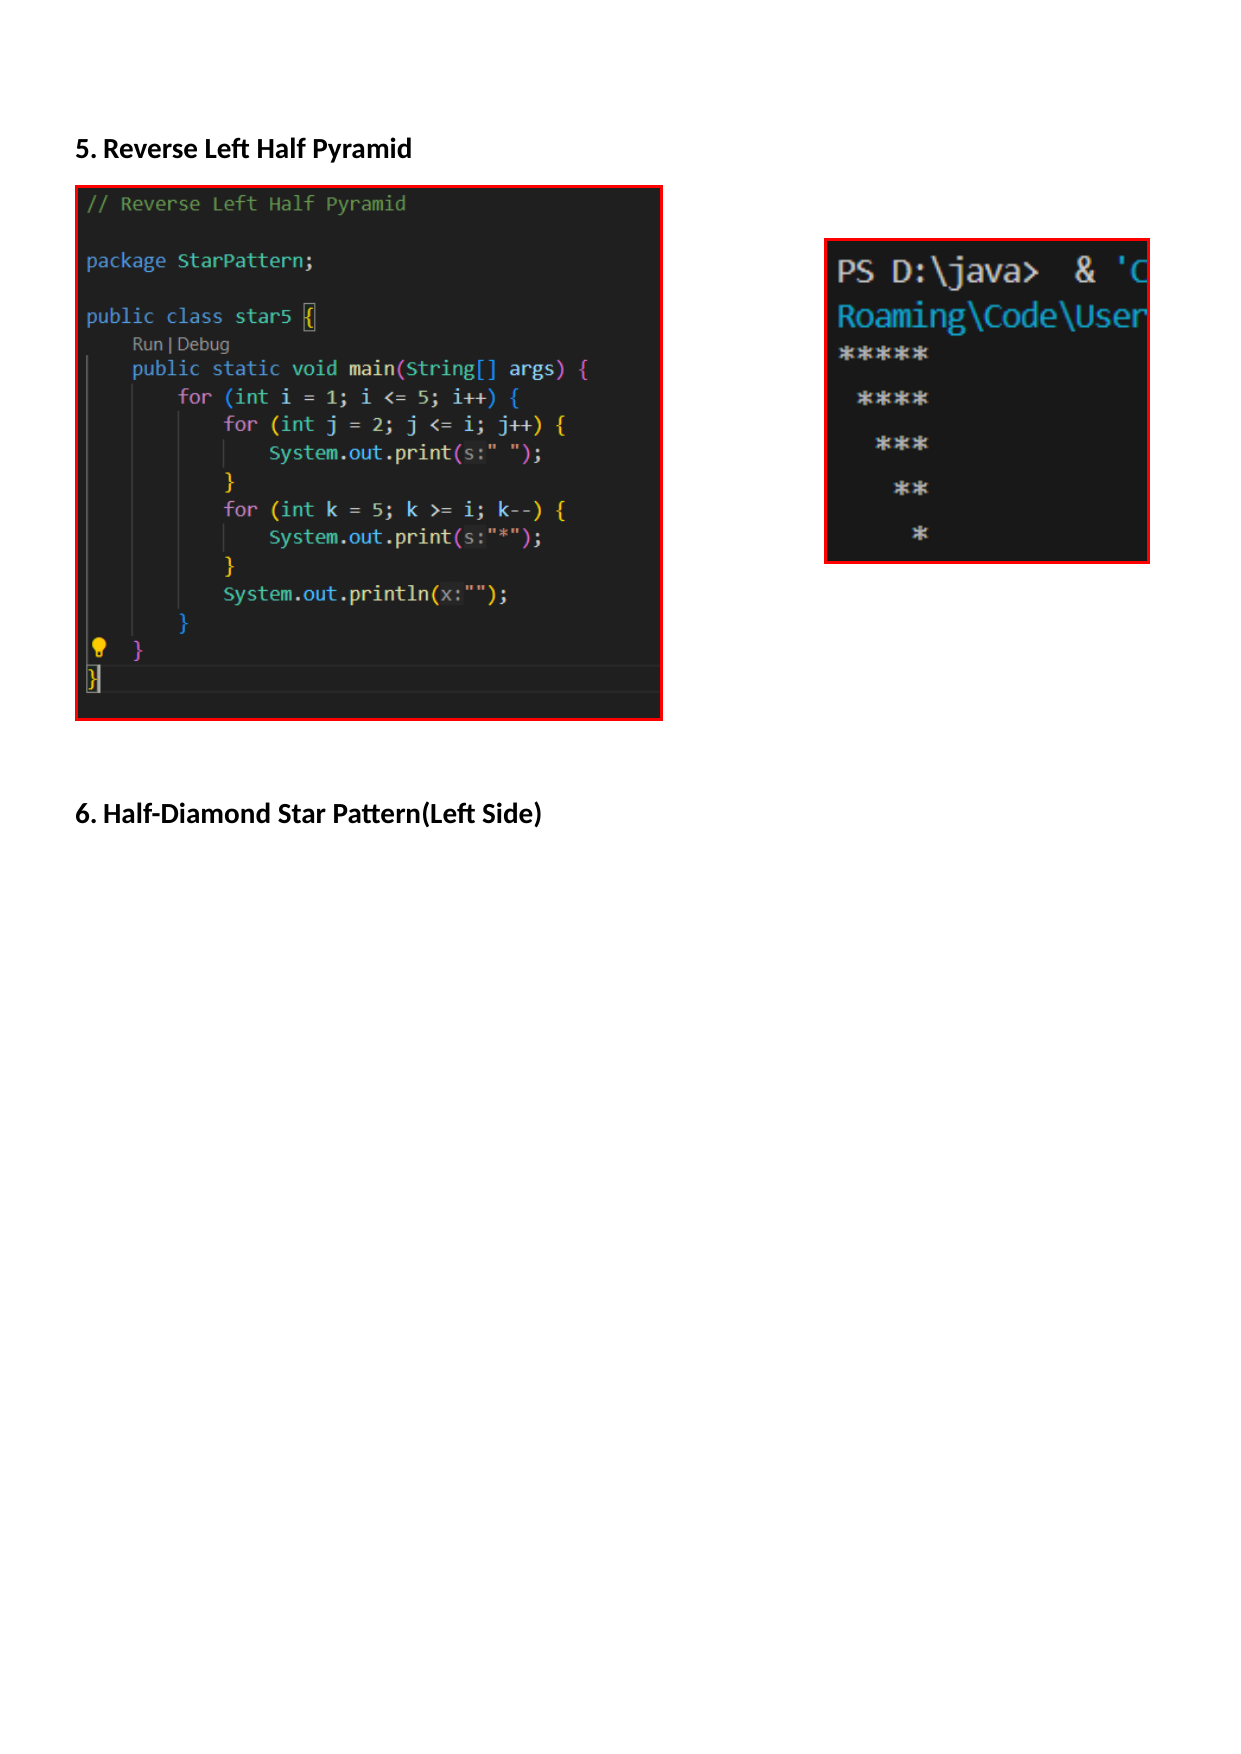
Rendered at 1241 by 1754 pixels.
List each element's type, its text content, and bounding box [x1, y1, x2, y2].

picture [827, 241, 1147, 561]
text 5. Reverse Left Half Pyramid [75, 130, 1165, 166]
text 6. Half-Diamond Star Pattern(Left Side) [75, 795, 1165, 831]
picture [78, 188, 660, 718]
